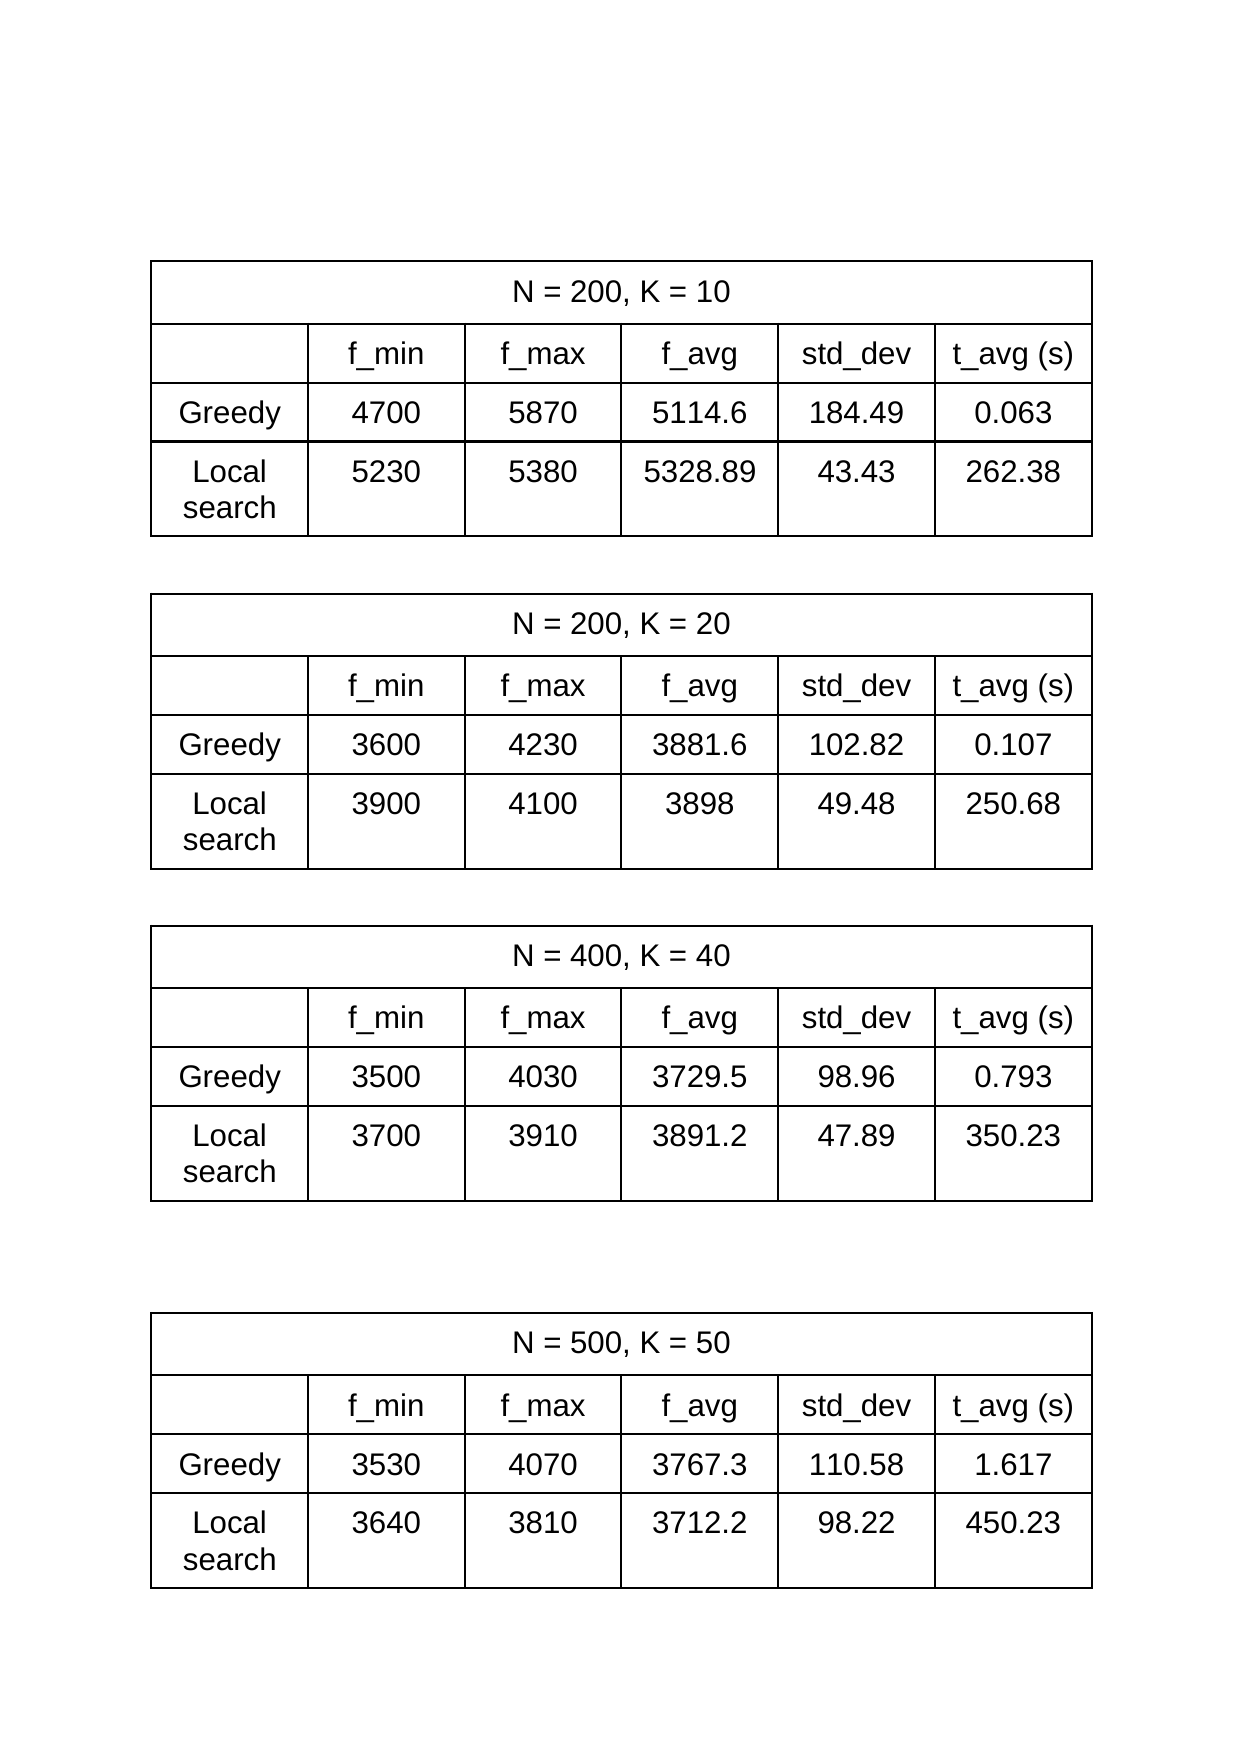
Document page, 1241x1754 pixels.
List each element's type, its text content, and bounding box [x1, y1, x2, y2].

table_header N = 500, K = 50 [152, 1314, 1091, 1374]
table_cell 3910 [466, 1107, 620, 1199]
table_cell 262.38 [936, 443, 1091, 535]
table_cell 47.89 [779, 1107, 934, 1199]
table_cell Greedy [152, 716, 307, 773]
table_cell f_avg [622, 657, 777, 714]
table_cell 3712.2 [622, 1494, 777, 1587]
table_cell 4070 [466, 1435, 620, 1492]
table_header N = 400, K = 40 [152, 927, 1091, 987]
table_cell Greedy [152, 1048, 307, 1105]
table_cell 3700 [309, 1107, 464, 1199]
table_cell t_avg (s) [936, 325, 1091, 382]
table_cell 102.82 [779, 716, 934, 773]
table_cell f_max [466, 989, 620, 1046]
table_cell f_max [466, 657, 620, 714]
table_header N = 200, K = 10 [152, 262, 1091, 323]
table_header N = 200, K = 20 [152, 595, 1091, 655]
table_cell Local search [152, 443, 307, 535]
table_cell std_dev [779, 1376, 934, 1433]
table_cell std_dev [779, 325, 934, 382]
table_cell 3729.5 [622, 1048, 777, 1105]
table_cell t_avg (s) [936, 657, 1091, 714]
table_cell 4230 [466, 716, 620, 773]
table_cell [152, 657, 307, 714]
table_cell 3530 [309, 1435, 464, 1492]
table_cell 5230 [309, 443, 464, 535]
table_cell 3640 [309, 1494, 464, 1587]
table_cell Local search [152, 775, 307, 867]
table_cell 3500 [309, 1048, 464, 1105]
table_cell 3767.3 [622, 1435, 777, 1492]
table_cell 0.107 [936, 716, 1091, 773]
table_cell std_dev [779, 989, 934, 1046]
table_cell [152, 1376, 307, 1433]
table_cell 250.68 [936, 775, 1091, 867]
table_cell 450.23 [936, 1494, 1091, 1587]
table_cell f_min [309, 325, 464, 382]
table_cell 110.58 [779, 1435, 934, 1492]
table_cell t_avg (s) [936, 1376, 1091, 1433]
table_cell 3810 [466, 1494, 620, 1587]
table_cell 184.49 [779, 384, 934, 440]
table_cell 98.22 [779, 1494, 934, 1587]
table_cell f_min [309, 657, 464, 714]
table_cell Local search [152, 1107, 307, 1199]
table_cell 5328.89 [622, 443, 777, 535]
table_cell 3898 [622, 775, 777, 867]
table_cell Greedy [152, 1435, 307, 1492]
table_cell [152, 989, 307, 1046]
table_cell 0.063 [936, 384, 1091, 440]
table_cell f_avg [622, 325, 777, 382]
table_cell 5380 [466, 443, 620, 535]
table_cell 4100 [466, 775, 620, 867]
table_cell 5114.6 [622, 384, 777, 440]
table_cell 3881.6 [622, 716, 777, 773]
table_cell 0.793 [936, 1048, 1091, 1105]
table_cell 5870 [466, 384, 620, 440]
table_cell f_avg [622, 989, 777, 1046]
table_cell Local search [152, 1494, 307, 1587]
table_cell [152, 325, 307, 382]
table_cell 4700 [309, 384, 464, 440]
table_cell f_min [309, 989, 464, 1046]
table_cell std_dev [779, 657, 934, 714]
table_cell 49.48 [779, 775, 934, 867]
table_cell 3600 [309, 716, 464, 773]
table_cell f_min [309, 1376, 464, 1433]
table_cell 3891.2 [622, 1107, 777, 1199]
table_cell f_max [466, 325, 620, 382]
table_cell f_avg [622, 1376, 777, 1433]
table_cell 43.43 [779, 443, 934, 535]
table_cell 350.23 [936, 1107, 1091, 1199]
table_cell f_max [466, 1376, 620, 1433]
table_cell 3900 [309, 775, 464, 867]
table_cell 1.617 [936, 1435, 1091, 1492]
table_cell t_avg (s) [936, 989, 1091, 1046]
table_cell 98.96 [779, 1048, 934, 1105]
table_cell 4030 [466, 1048, 620, 1105]
table_cell Greedy [152, 384, 307, 440]
